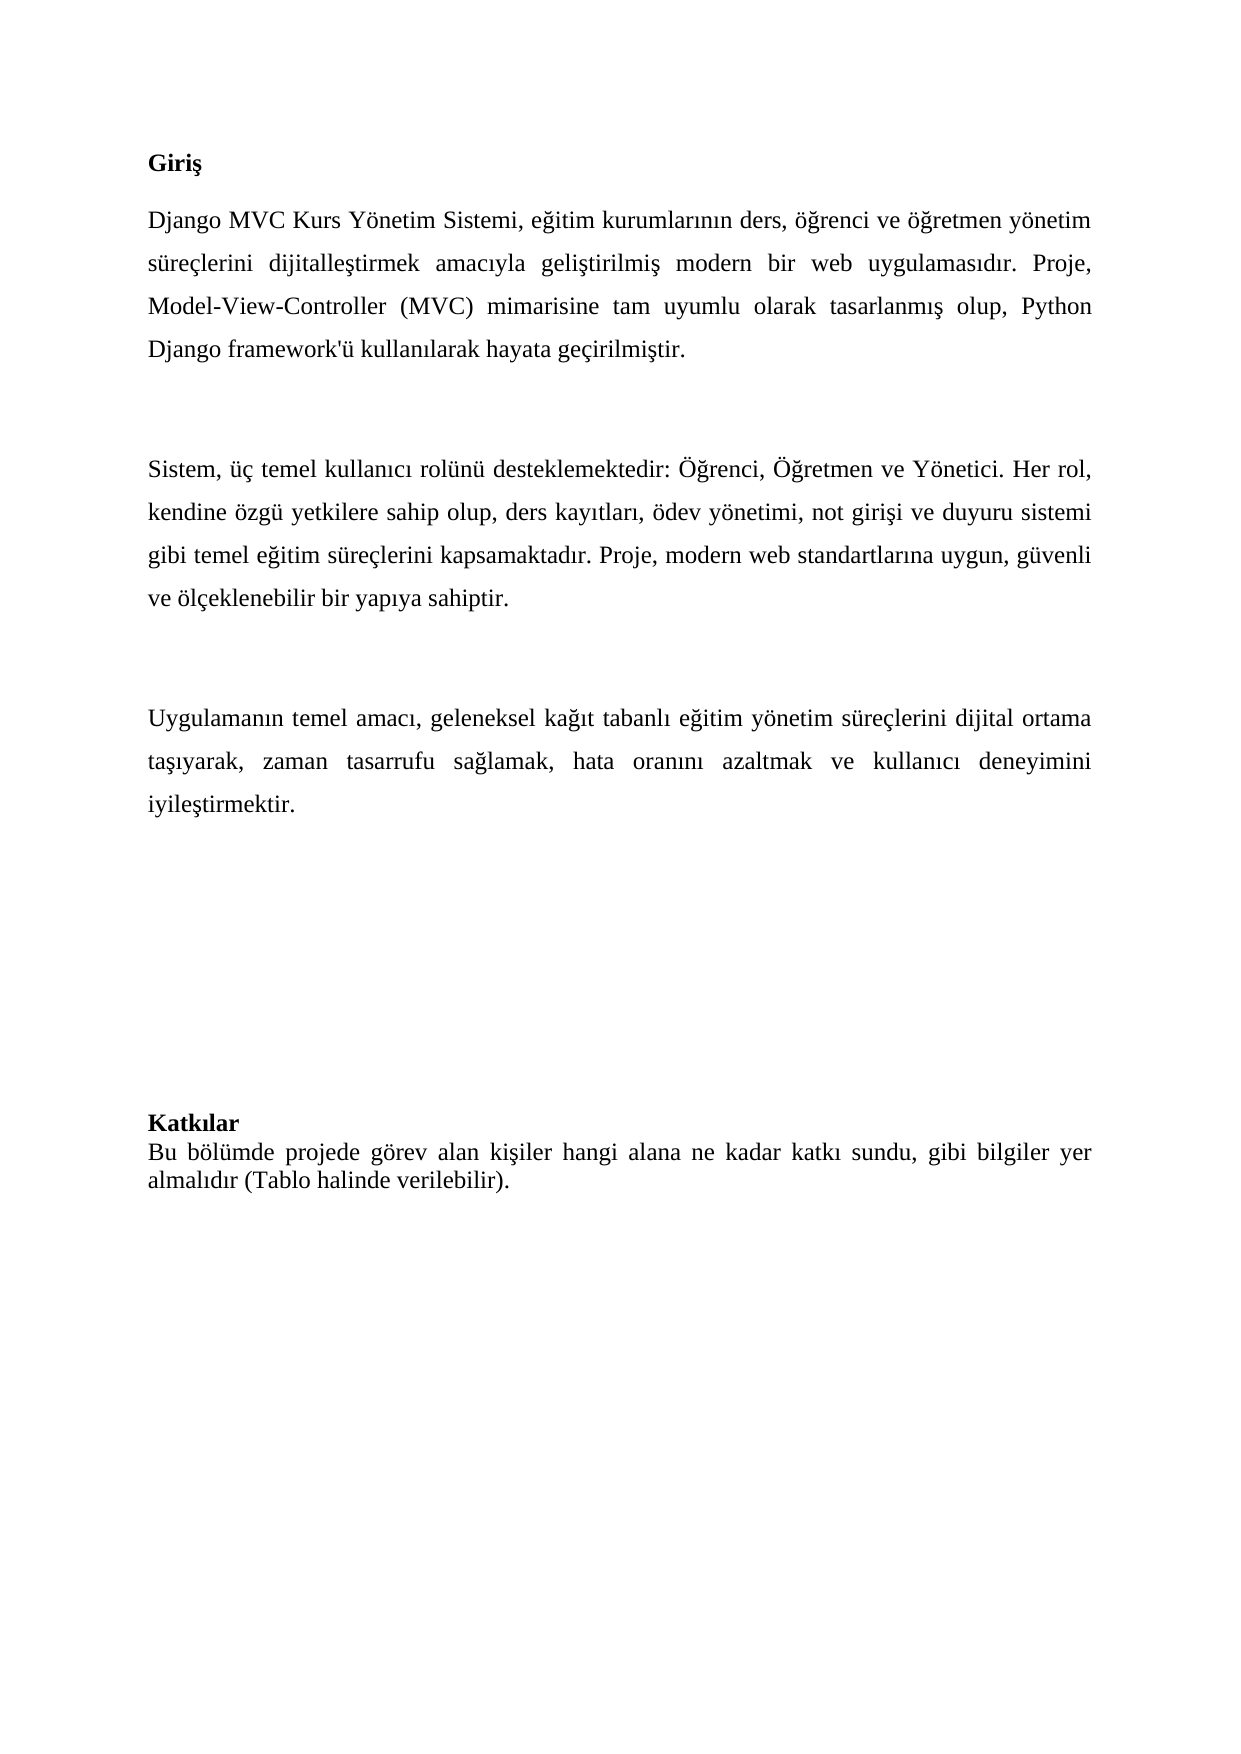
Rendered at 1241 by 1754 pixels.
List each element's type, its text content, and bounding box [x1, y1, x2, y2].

text Katkılar [148, 1108, 1093, 1137]
text Bu bölümde projede görev alan kişiler hangi alana ne kadar katkı sundu, gibi bilgiler yer almalıdır (Tablo halinde verilebilir). [148, 1137, 1093, 1194]
text Giriş [148, 148, 1093, 176]
text Django MVC Kurs Yönetim Sistemi, eğitim kurumlarının ders, öğrenci ve öğretmen yönetim süreçlerini dijitalleştirmek amacıyla geliştirilmiş modern bir web uygulamasıdır. Proje, Model-View-Controller (MVC) mimarisine tam uyumlu olarak tasarlanmış olup, Python Django framework'ü kullanılarak hayata geçirilmiştir. [148, 205, 1093, 363]
text Uygulamanın temel amacı, geleneksel kağıt tabanlı eğitim yönetim süreçlerini dijital ortama taşıyarak, zaman tasarrufu sağlamak, hata oranını azaltmak ve kullanıcı deneyimini iyileştirmektir. [148, 703, 1093, 818]
text Sistem, üç temel kullanıcı rolünü desteklemektedir: Öğrenci, Öğretmen ve Yönetici. Her rol, kendine özgü yetkilere sahip olup, ders kayıtları, ödev yönetimi, not girişi ve duyuru sistemi gibi temel eğitim süreçlerini kapsamaktadır. Proje, modern web standartlarına uygun, güvenli ve ölçeklenebilir bir yapıya sahiptir. [148, 454, 1093, 612]
